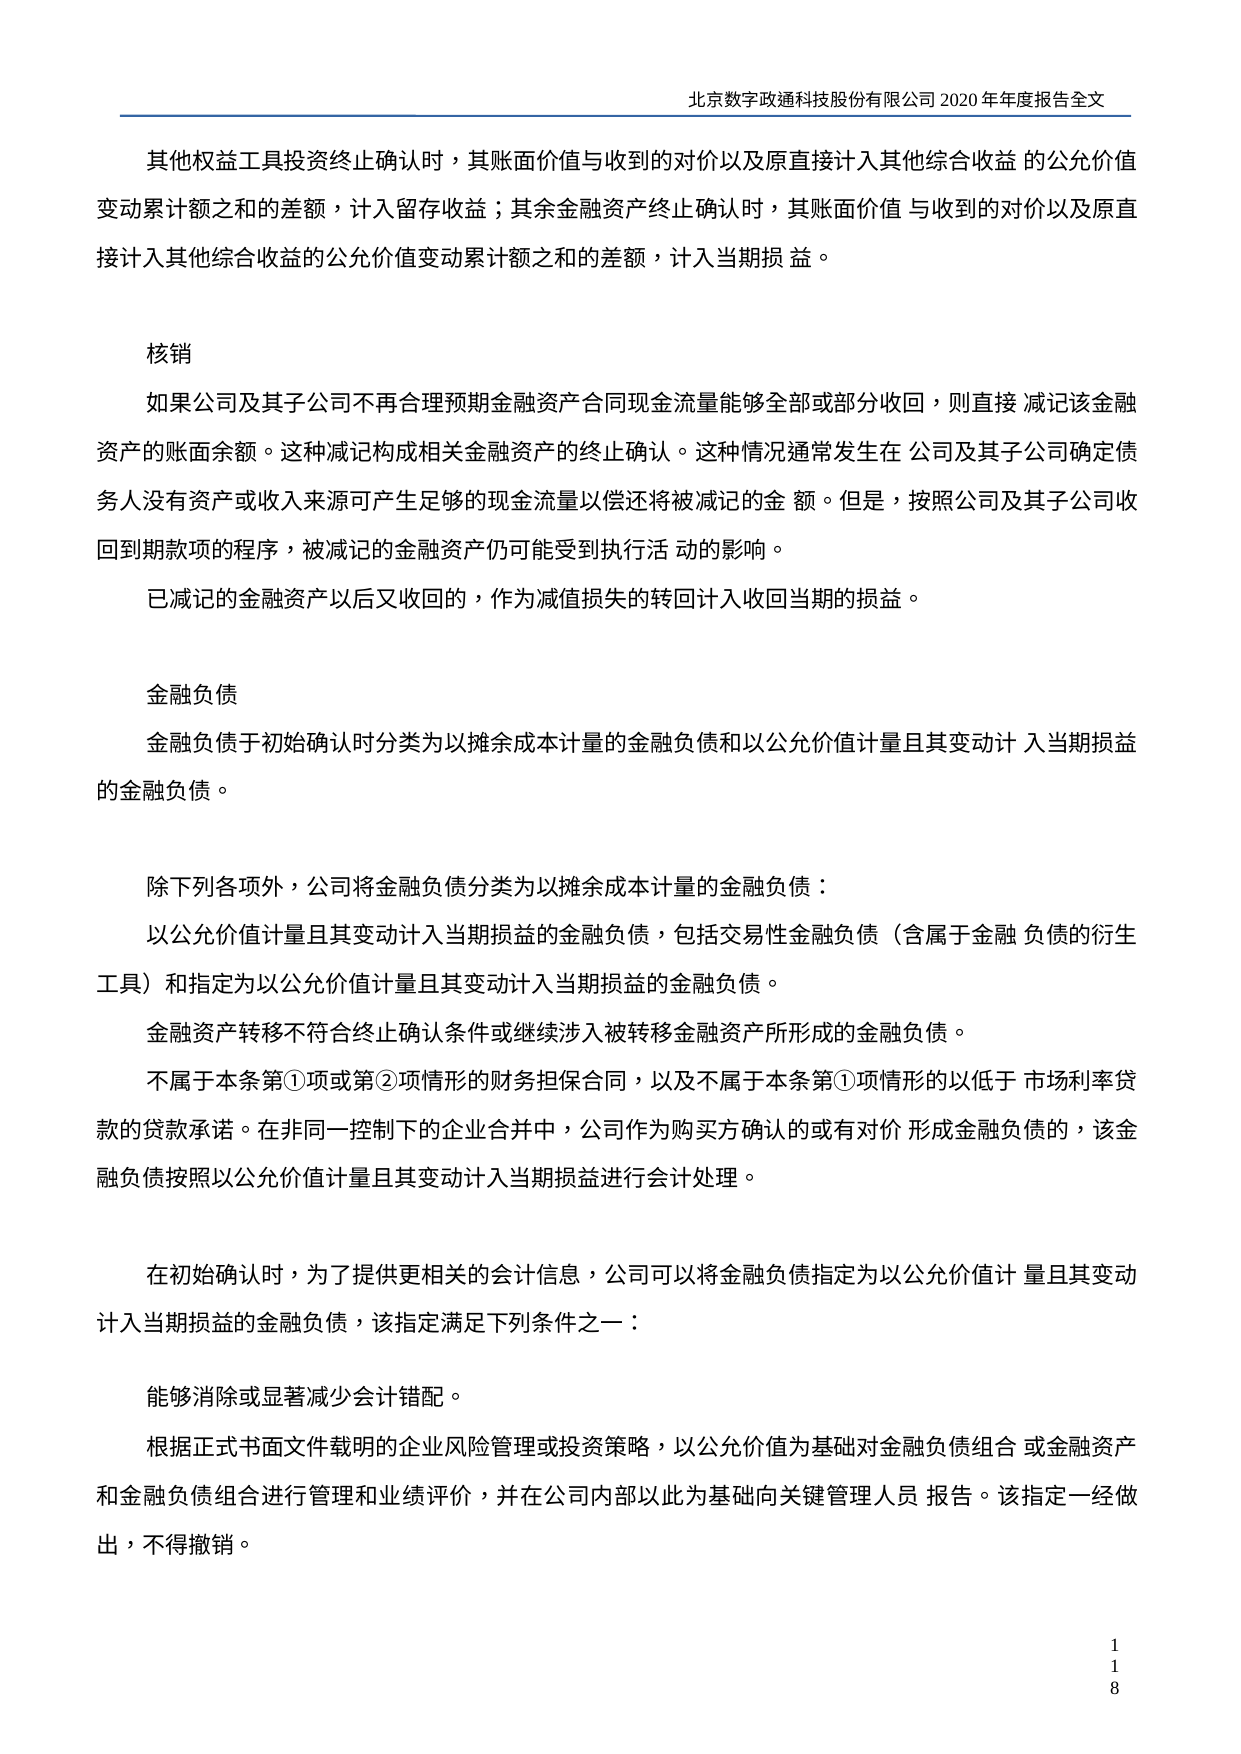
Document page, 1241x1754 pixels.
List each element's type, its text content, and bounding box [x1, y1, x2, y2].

text 其他权益工具投资终止确认时，其账面价值与收到的对价以及原直接计入其他综合收益 的公允价值变动累计额之和的差额，计入留存收益；其余金融资产终止确认时，其账面价值 与收到的对价以及原直接计入其他综合收益的公允价值变动累计额之和的差额，计入当期损 益。 [96, 131, 1141, 276]
text 以公允价值计量且其变动计入当期损益的金融负债，包括交易性金融负债（含属于金融 负债的衍生工具）和指定为以公允价值计量且其变动计入当期损益的金融负债。 [96, 905, 1141, 1002]
text 金融负债于初始确认时分类为以摊余成本计量的金融负债和以公允价值计量且其变动计 入当期损益的金融负债。 [96, 713, 1141, 809]
text 已减记的金融资产以后又收回的，作为减值损失的转回计入收回当期的损益。 [96, 568, 1141, 617]
text 除下列各项外，公司将金融负债分类为以摊余成本计量的金融负债： [96, 857, 1141, 905]
text 金融负债 [96, 665, 1141, 713]
text 核销 [96, 324, 1141, 372]
text 金融资产转移不符合终止确认条件或继续涉入被转移金融资产所形成的金融负债。 [96, 1002, 1141, 1051]
text 在初始确认时，为了提供更相关的会计信息，公司可以将金融负债指定为以公允价值计 量且其变动计入当期损益的金融负债，该指定满足下列条件之一： [96, 1244, 1141, 1341]
text 能够消除或显著减少会计错配。 [96, 1366, 1141, 1416]
text 根据正式书面文件载明的企业风险管理或投资策略，以公允价值为基础对金融负债组合 或金融资产和金融负债组合进行管理和业绩评价，并在公司内部以此为基础向关键管理人员 报告。该指定一经做出，不得撤销。 [96, 1416, 1141, 1563]
text 如果公司及其子公司不再合理预期金融资产合同现金流量能够全部或部分收回，则直接 减记该金融资产的账面余额。这种减记构成相关金融资产的终止确认。这种情况通常发生在 公司及其子公司确定债务人没有资产或收入来源可产生足够的现金流量以偿还将被减记的金 额。但是，按照公司及其子公司收回到期款项的程序，被减记的金融资产仍可能受到执行活 动的影响。 [96, 372, 1141, 568]
text 不属于本条第①项或第②项情形的财务担保合同，以及不属于本条第①项情形的以低于 市场利率贷款的贷款承诺。在非同一控制下的企业合并中，公司作为购买方确认的或有对价 形成金融负债的，该金融负债按照以公允价值计量且其变动计入当期损益进行会计处理。 [96, 1051, 1141, 1196]
